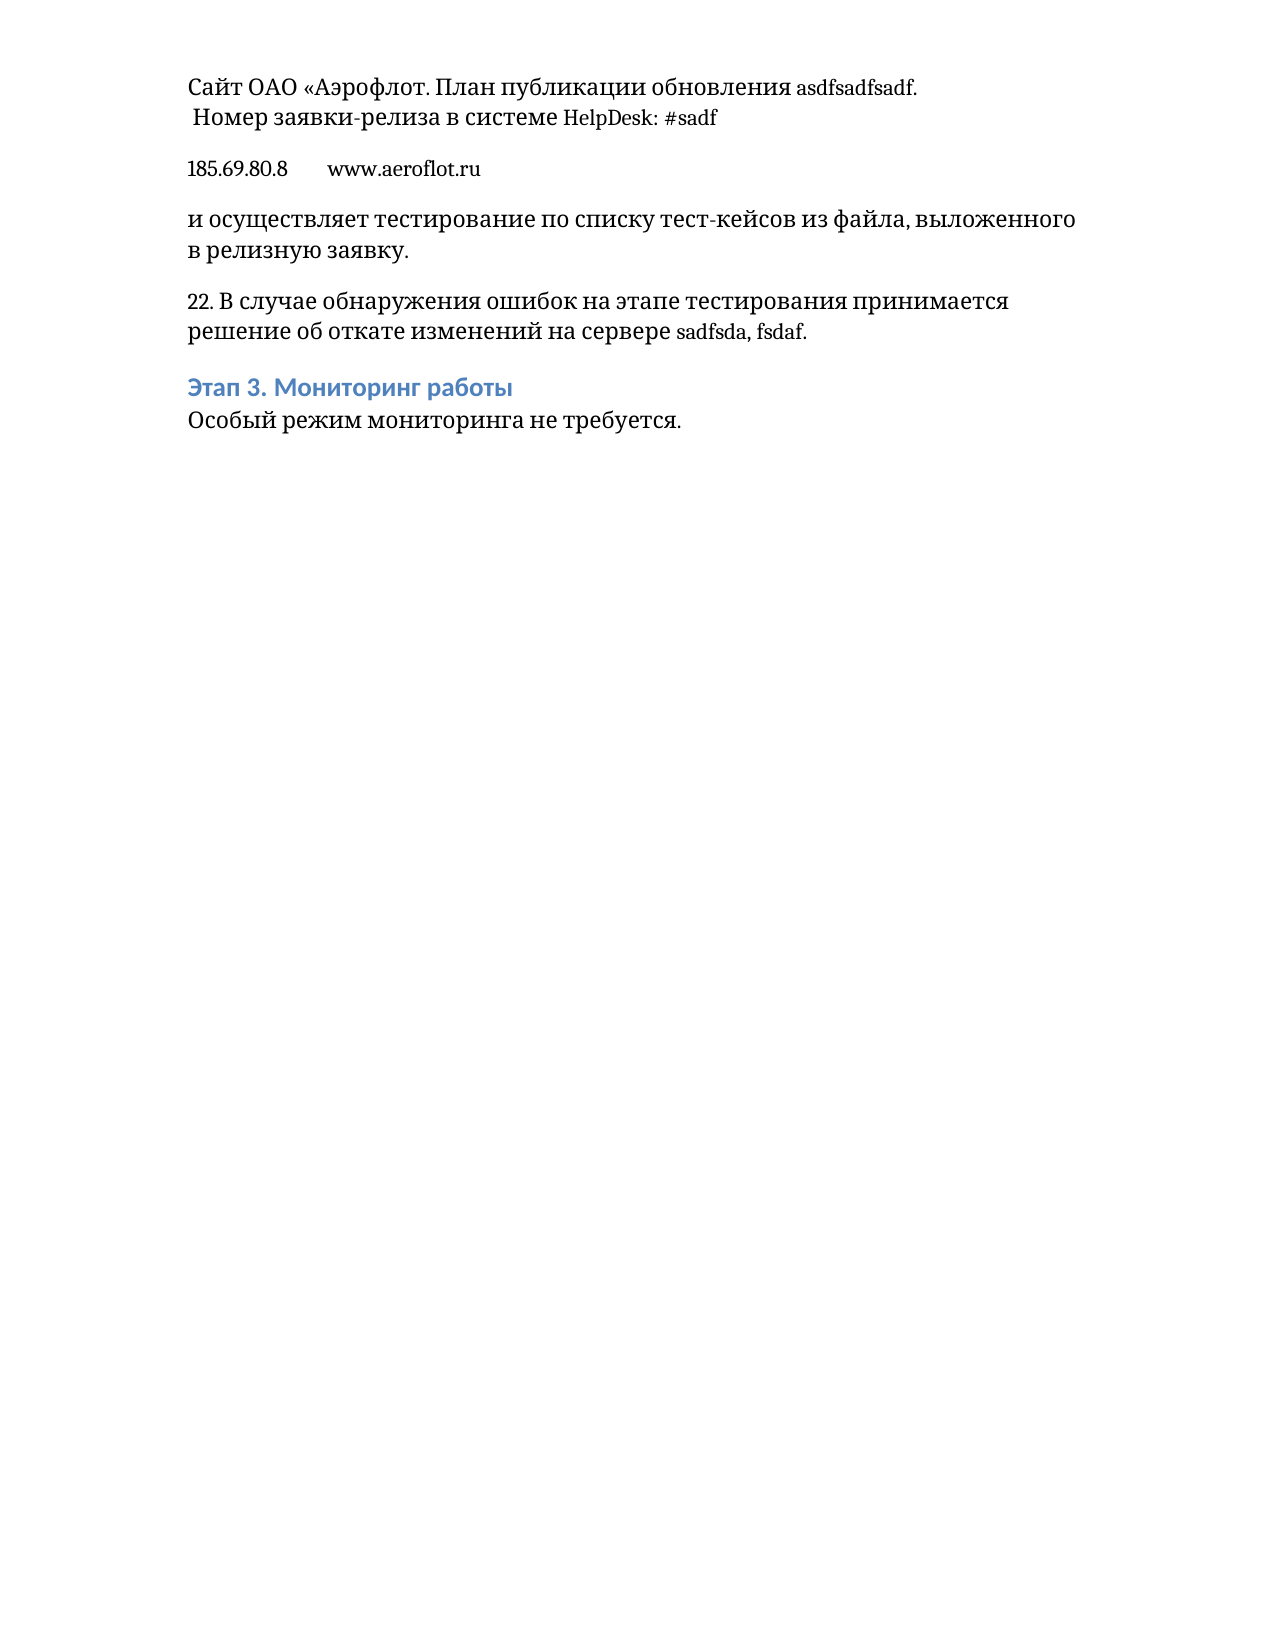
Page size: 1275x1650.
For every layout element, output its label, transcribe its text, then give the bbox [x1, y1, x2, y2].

text Особый режим мониторинга не требуется. [187, 408, 1087, 434]
text и осуществляет тестирование по списку тест-кейсов из файла, выложенного в релизную заявку. [187, 207, 1087, 264]
text 22. В случае обнаружения ошибок на этапе тестирования принимается решение об откате изменений на сервере sadfsda, fsdaf. [187, 288, 1087, 345]
subtitle Этап 3. Мониторинг работы [187, 370, 1087, 403]
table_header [176, 156, 1076, 207]
